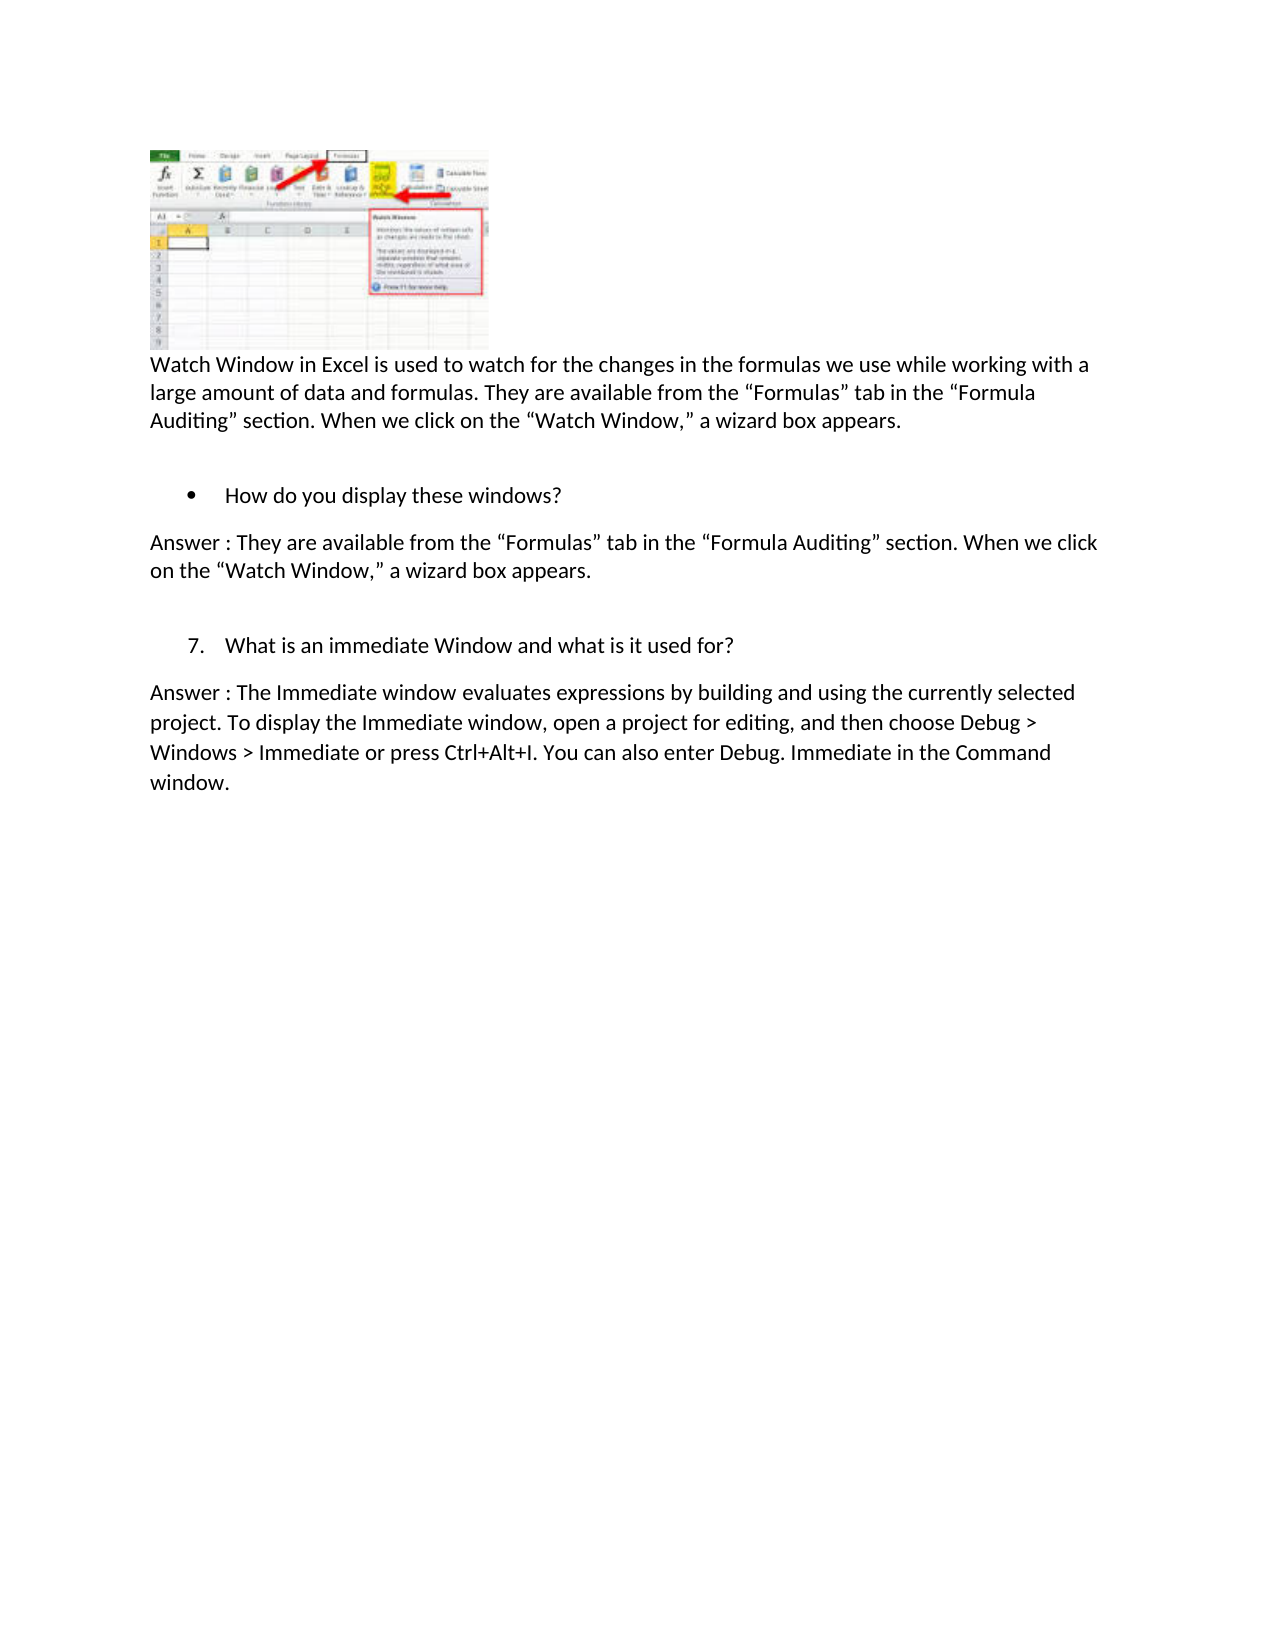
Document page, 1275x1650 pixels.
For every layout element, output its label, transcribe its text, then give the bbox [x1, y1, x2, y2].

list What is an immediate Window and what is it used for? [187, 631, 1125, 659]
text Answer : The Immediate window evaluates expressions by building and using the currently selected project. To display the Immediate window, open a project for editing, and then choose Debug > Windows > Immediate or press Ctrl+Alt+I. You can also enter Debug. Immediate in the Command window. [150, 678, 1125, 796]
list How do you display these windows? [187, 481, 1125, 509]
picture [150, 150, 489, 350]
text Answer : They are available from the “Formulas” tab in the “Formula Auditing” section. When we click on the “Watch Window,” a wizard box appears. [150, 528, 1125, 584]
text Watch Window in Excel is used to watch for the changes in the formulas we use while working with a large amount of data and formulas. They are available from the “Formulas” tab in the “Formula Auditing” section. When we click on the “Watch Window,” a wizard box appears. [150, 350, 1125, 434]
